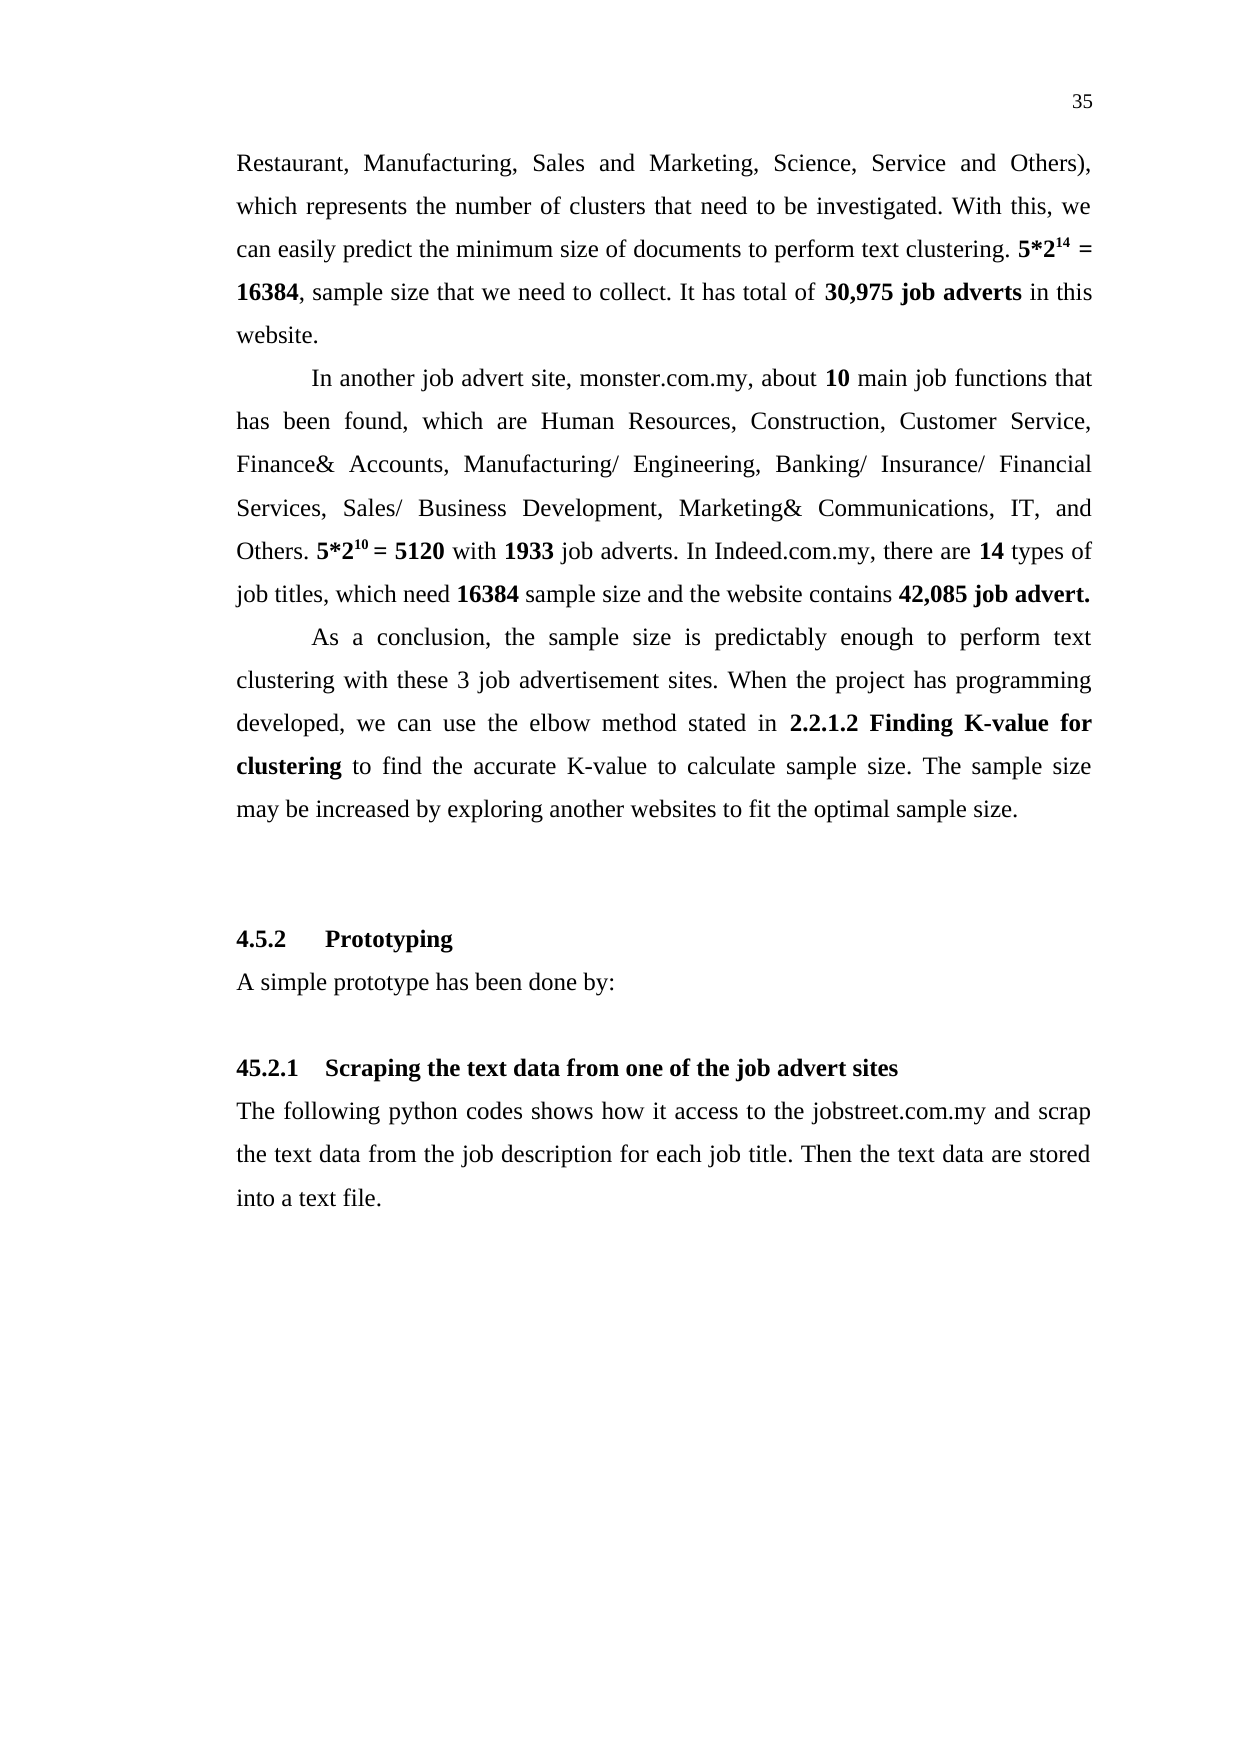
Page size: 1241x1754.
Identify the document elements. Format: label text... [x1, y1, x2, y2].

text As a conclusion, the sample size is predictably enough to perform text clustering with these 3 job advertisement sites. When the project has programming developed, we can use the elbow method stated in 2.2.1.2 Finding K-value for clustering to find the accurate K-value to calculate sample size. The sample size may be increased by exploring another websites to fit the optimal sample size. [236, 622, 1092, 823]
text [236, 148, 1092, 349]
text In another job advert site, monster.com.my, about 10 main job functions that has been found, which are Human Resources, Construction, Customer Service, Finance& Accounts, Manufacturing/ Engineering, Banking/ Insurance/ Financial Services, Sales/ Business Development, Marketing& Communications, IT, and Others. 5*210 = 5120 with 1933 job adverts. In Indeed.com.my, there are 14 types of job titles, which need 16384 sample size and the website contains 42,085 job advert. [236, 363, 1092, 608]
subtitle Scraping the text data from one of the job advert sites [236, 1053, 1092, 1082]
text The following python codes shows how it access to the jobstreet.com.my and scrap the text data from the job description for each job title. Then the text data are stored into a text file. [236, 1096, 1092, 1211]
text A simple prototype has been done by: [236, 967, 1092, 996]
subtitle Prototyping [236, 924, 1092, 953]
